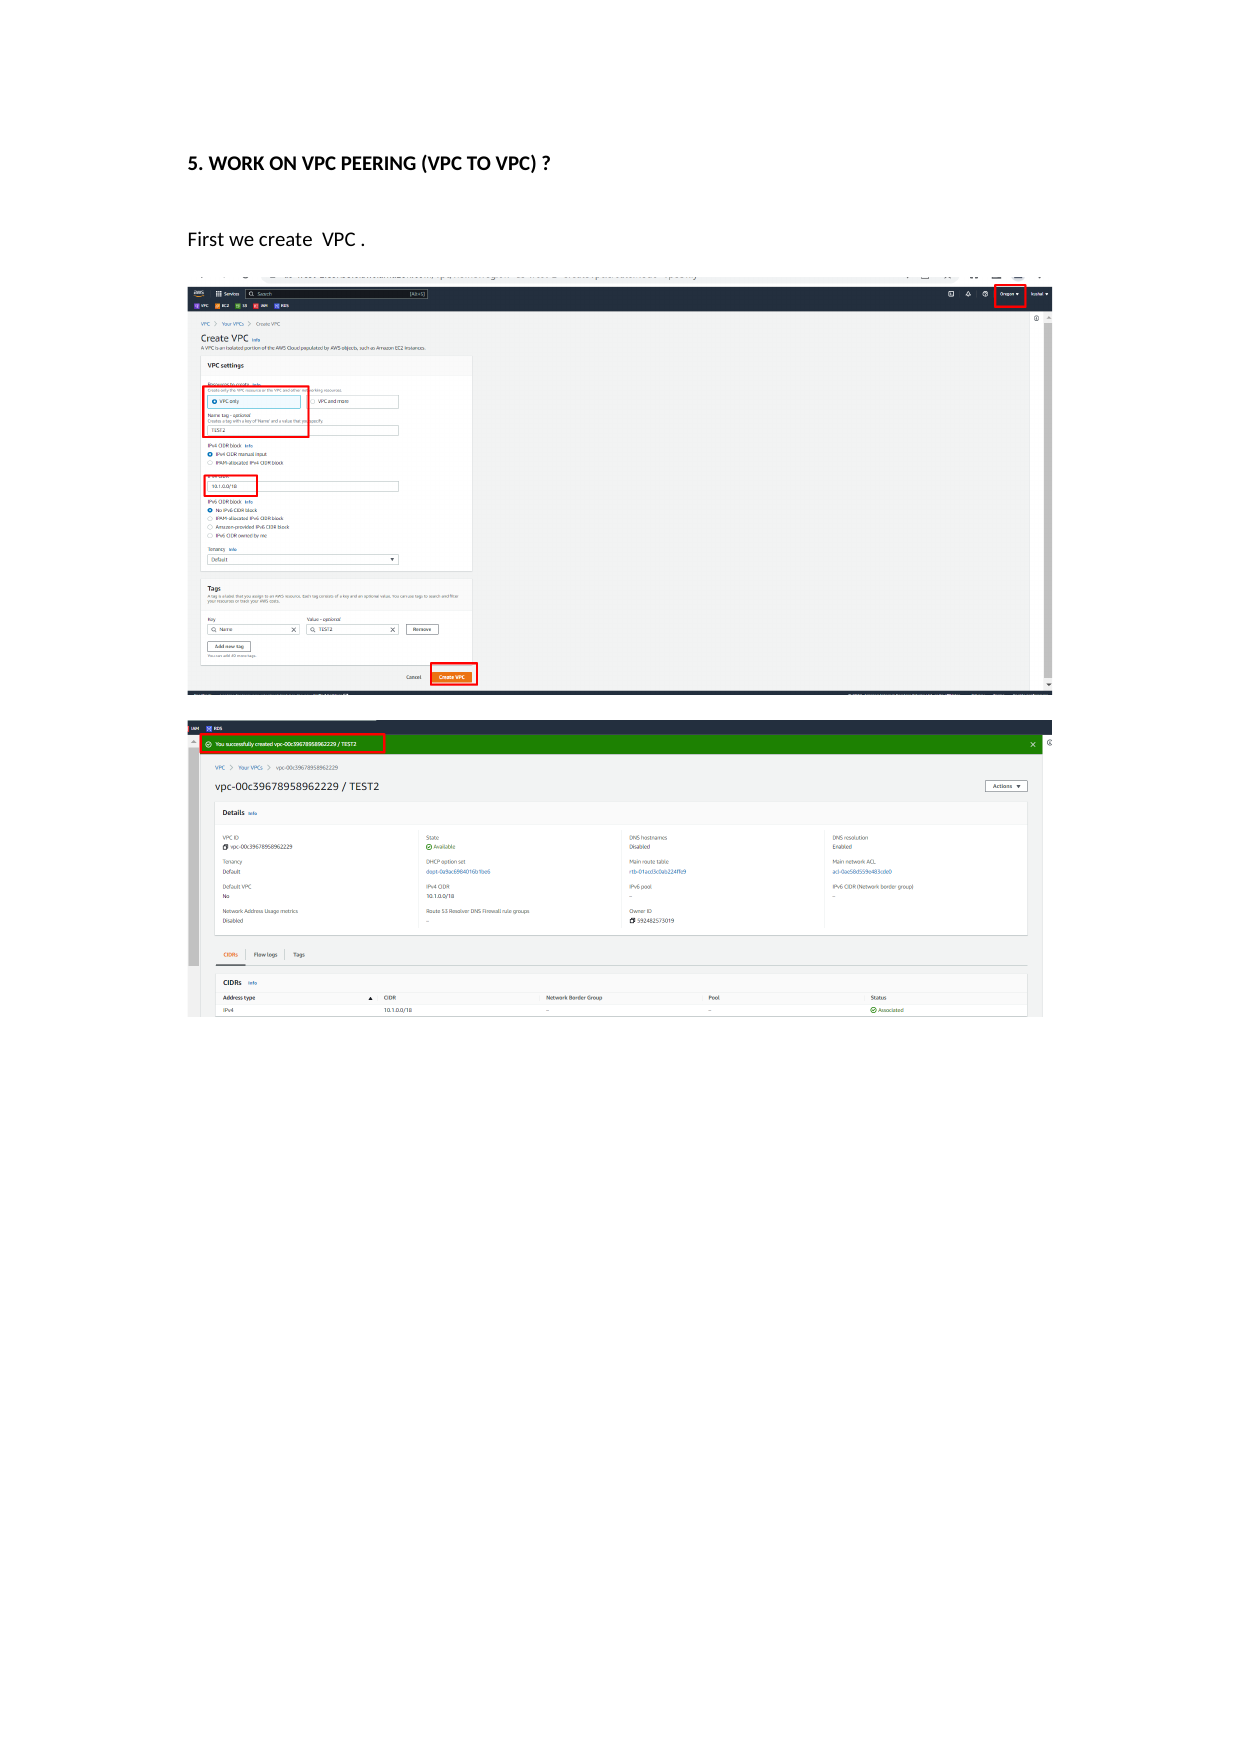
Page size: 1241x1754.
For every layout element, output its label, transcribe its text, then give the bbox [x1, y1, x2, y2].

picture [187, 720, 1052, 1017]
picture [187, 277, 1053, 695]
list WORK ON VPC PEERING (VPC TO VPC) ? [187, 150, 1053, 175]
list First we create VPC . [187, 226, 1053, 252]
